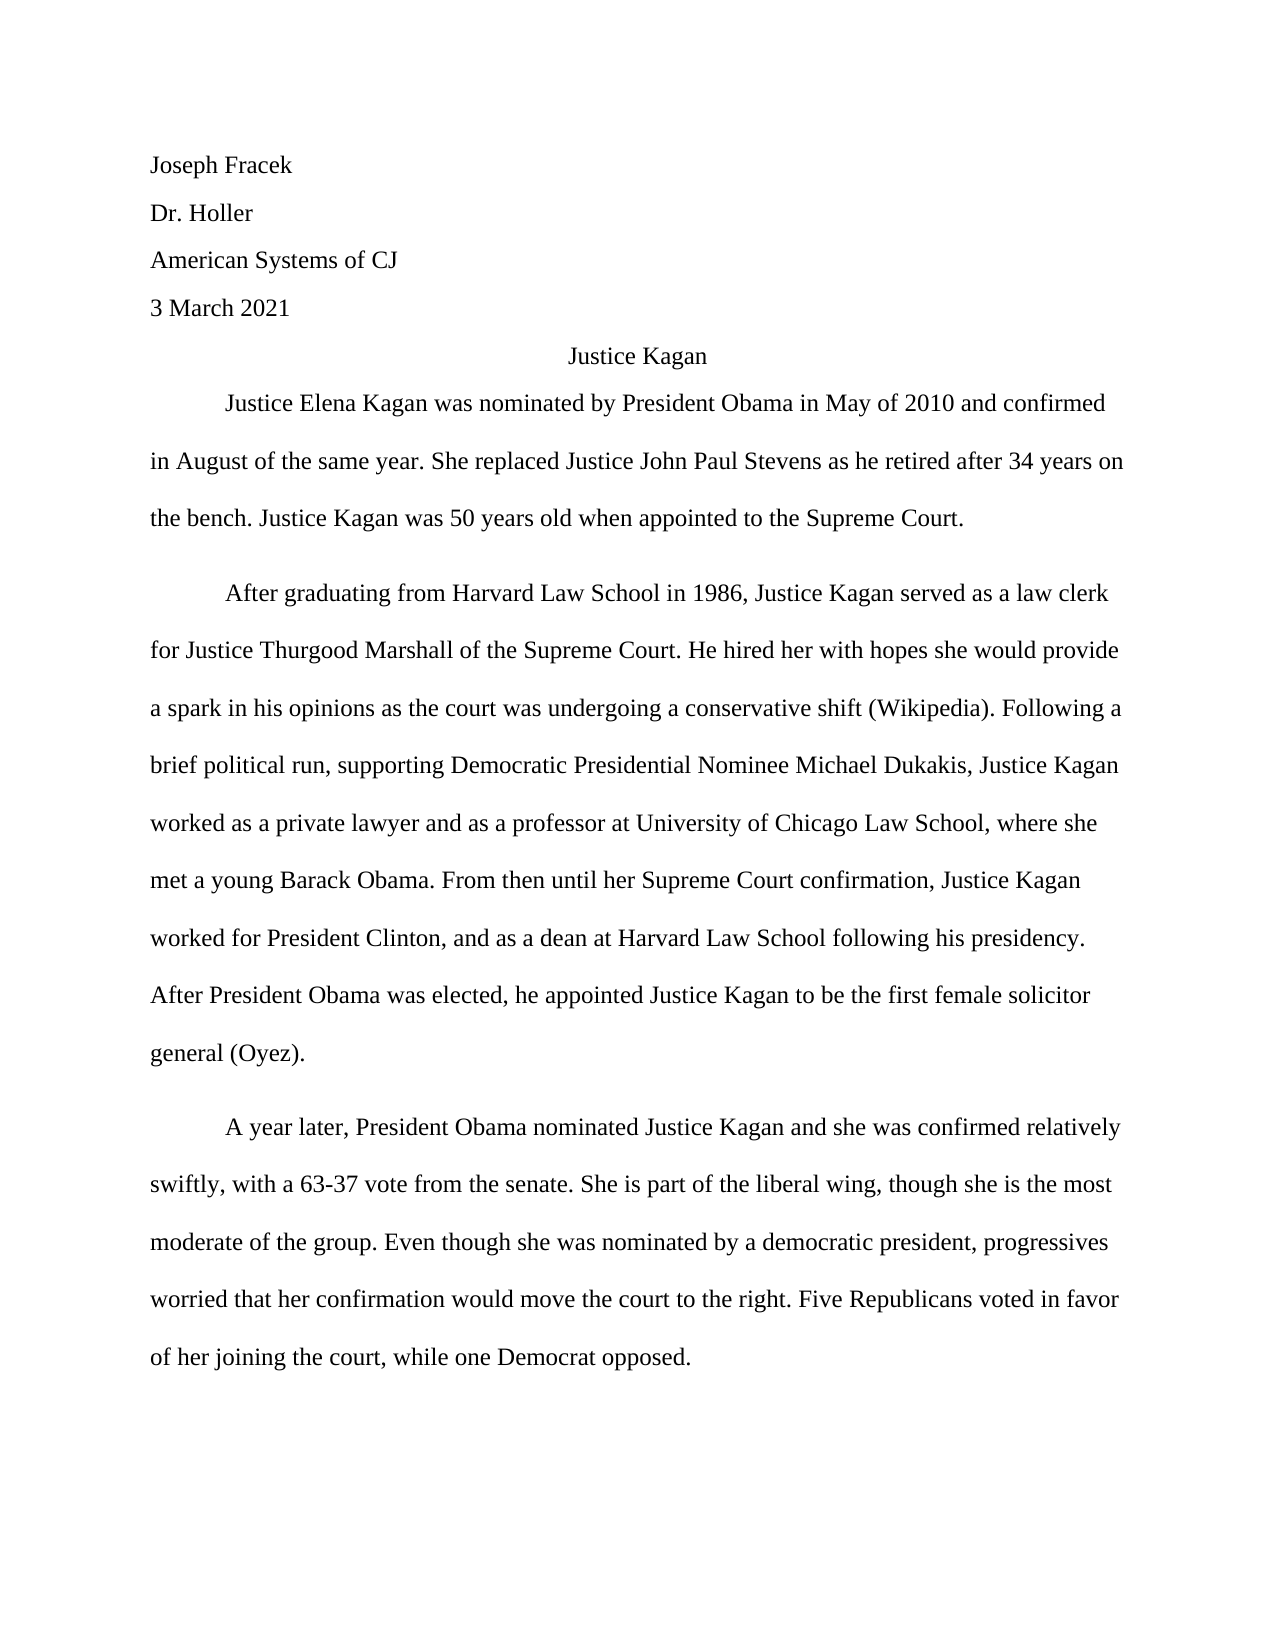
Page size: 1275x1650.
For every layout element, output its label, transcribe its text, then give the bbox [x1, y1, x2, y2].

text Joseph Fracek [150, 150, 1125, 179]
text Dr. Holler [150, 198, 1125, 226]
text American Systems of CJ [150, 245, 1125, 274]
text Justice Elena Kagan was nominated by President Obama in May of 2010 and confirmed in August of the same year. She replaced Justice John Paul Stevens as he retired after 34 years on the bench. Justice Kagan was 50 years old when appointed to the Supreme Court. [150, 388, 1125, 532]
text After graduating from Harvard Law School in 1986, Justice Kagan served as a law clerk for Justice Thurgood Marshall of the Supreme Court. He hired her with hopes she would provide a spark in his opinions as the court was undergoing a conservative shift (Wikipedia). Following a brief political run, supporting Democratic Presidential Nominee Michael Dukakis, Justice Kagan worked as a private lawyer and as a professor at University of Chicago Law School, where she met a young Barack Obama. From then until her Supreme Court confirmation, Justice Kagan worked for President Clinton, and as a dean at Harvard Law School following his presidency. After President Obama was elected, he appointed Justice Kagan to be the first female solicitor general (Oyez). [150, 578, 1125, 1066]
text A year later, President Obama nominated Justice Kagan and she was confirmed relatively swiftly, with a 63-37 vote from the senate. She is part of the liberal wing, though she is the most moderate of the group. Even though she was nominated by a democratic president, progressives worried that her confirmation would move the court to the right. Five Republicans voted in favor of her joining the court, while one Democrat opposed. [150, 1112, 1125, 1371]
text Justice Kagan [150, 341, 1125, 369]
text 3 March 2021 [150, 293, 1125, 322]
